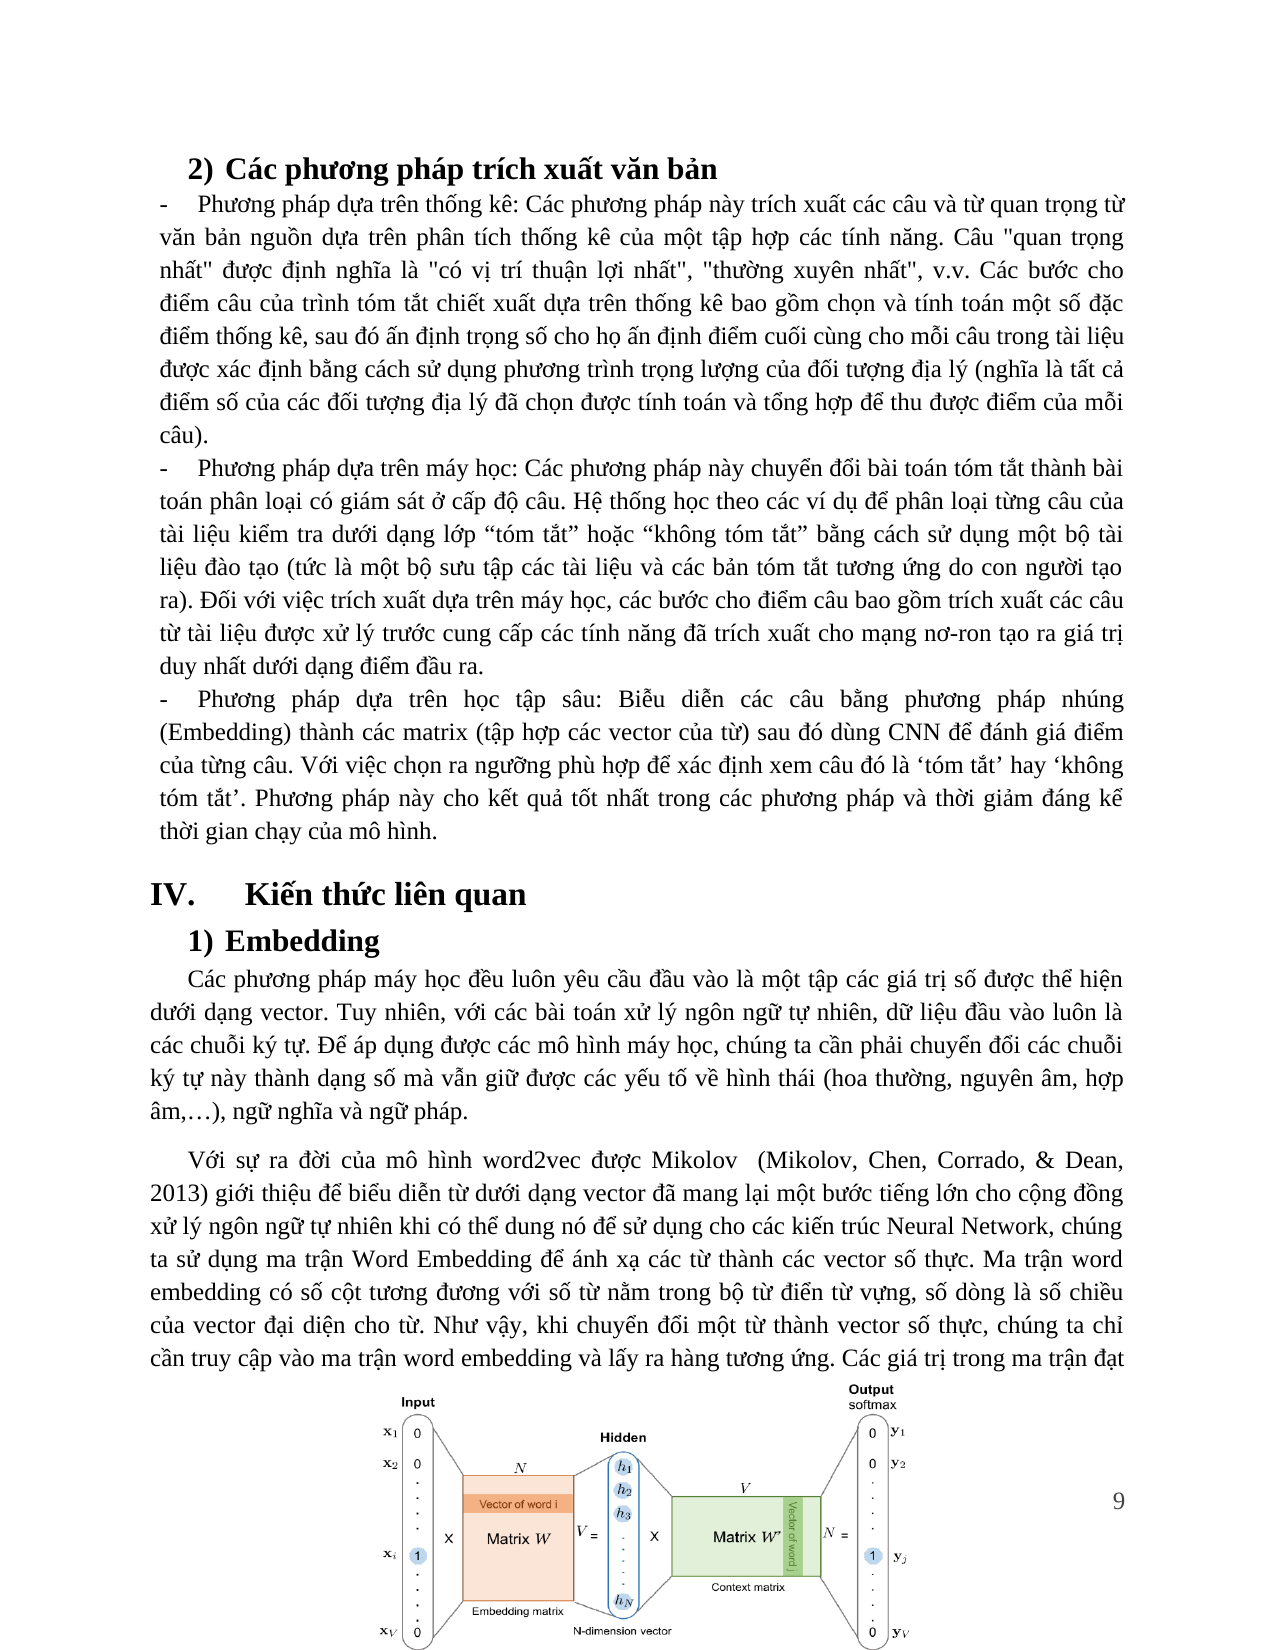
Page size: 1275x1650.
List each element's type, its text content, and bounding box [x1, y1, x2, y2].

subtitle Kiến thức liên quan [150, 874, 1125, 912]
subtitle Embedding [187, 922, 1125, 958]
subtitle Các phương pháp trích xuất văn bản [187, 150, 1125, 186]
text Các phương pháp máy học đều luôn yêu cầu đầu vào là một tập các giá trị số được thể hiện dưới dạng vector. Tuy nhiên, với các bài toán xử lý ngôn ngữ tự nhiên, dữ liệu đầu vào luôn là các chuỗi ký tự. Để áp dụng được các mô hình máy học, chúng ta cần phải chuyển đổi các chuỗi ký tự này thành dạng số mà vẫn giữ được các yếu tố về hình thái (hoa thường, nguyên âm, hợp âm,…), ngữ nghĩa và ngữ pháp. [150, 964, 1125, 1124]
picture [379, 1377, 910, 1650]
list Phương pháp dựa trên thống kê: Các phương pháp này trích xuất các câu và từ quan trọng từ văn bản nguồn dựa trên phân tích thống kê của một tập hợp các tính năng. Câu "quan trọng nhất" được định nghĩa là "có vị trí thuận lợi nhất", "thường xuyên nhất", v.v. Các bước cho điểm câu của trình tóm tắt chiết xuất dựa trên thống kê bao gồm chọn và tính toán một số đặc điểm thống kê, sau đó ấn định trọng số cho họ ấn định điểm cuối cùng cho mỗi câu trong tài liệu được xác định bằng cách sử dụng phương trình trọng lượng của đối tượng địa lý (nghĩa là tất cả điểm số của các đối tượng địa lý đã chọn được tính toán và tổng hợp để thu được điểm của mỗi câu). [159, 189, 1125, 449]
list Phương pháp dựa trên học tập sâu: Biễu diễn các câu bằng phương pháp nhúng (Embedding) thành các matrix (tập hợp các vector của từ) sau đó dùng CNN để đánh giá điểm của từng câu. Với việc chọn ra ngưỡng phù hợp để xác định xem câu đó là ‘tóm tắt’ hay ‘không tóm tắt’. Phương pháp này cho kết quả tốt nhất trong các phương pháp và thời giảm đáng kể thời gian chạy của mô hình. [159, 684, 1125, 845]
list Phương pháp dựa trên máy học: Các phương pháp này chuyển đổi bài toán tóm tắt thành bài toán phân loại có giám sát ở cấp độ câu. Hệ thống học theo các ví dụ để phân loại từng câu của tài liệu kiểm tra dưới dạng lớp “tóm tắt” hoặc “không tóm tắt” bằng cách sử dụng một bộ tài liệu đào tạo (tức là một bộ sưu tập các tài liệu và các bản tóm tắt tương ứng do con người tạo ra). Đối với việc trích xuất dựa trên máy học, các bước cho điểm câu bao gồm trích xuất các câu từ tài liệu được xử lý trước cung cấp các tính năng đã trích xuất cho mạng nơ-ron tạo ra giá trị duy nhất dưới dạng điểm đầu ra. [159, 453, 1125, 680]
